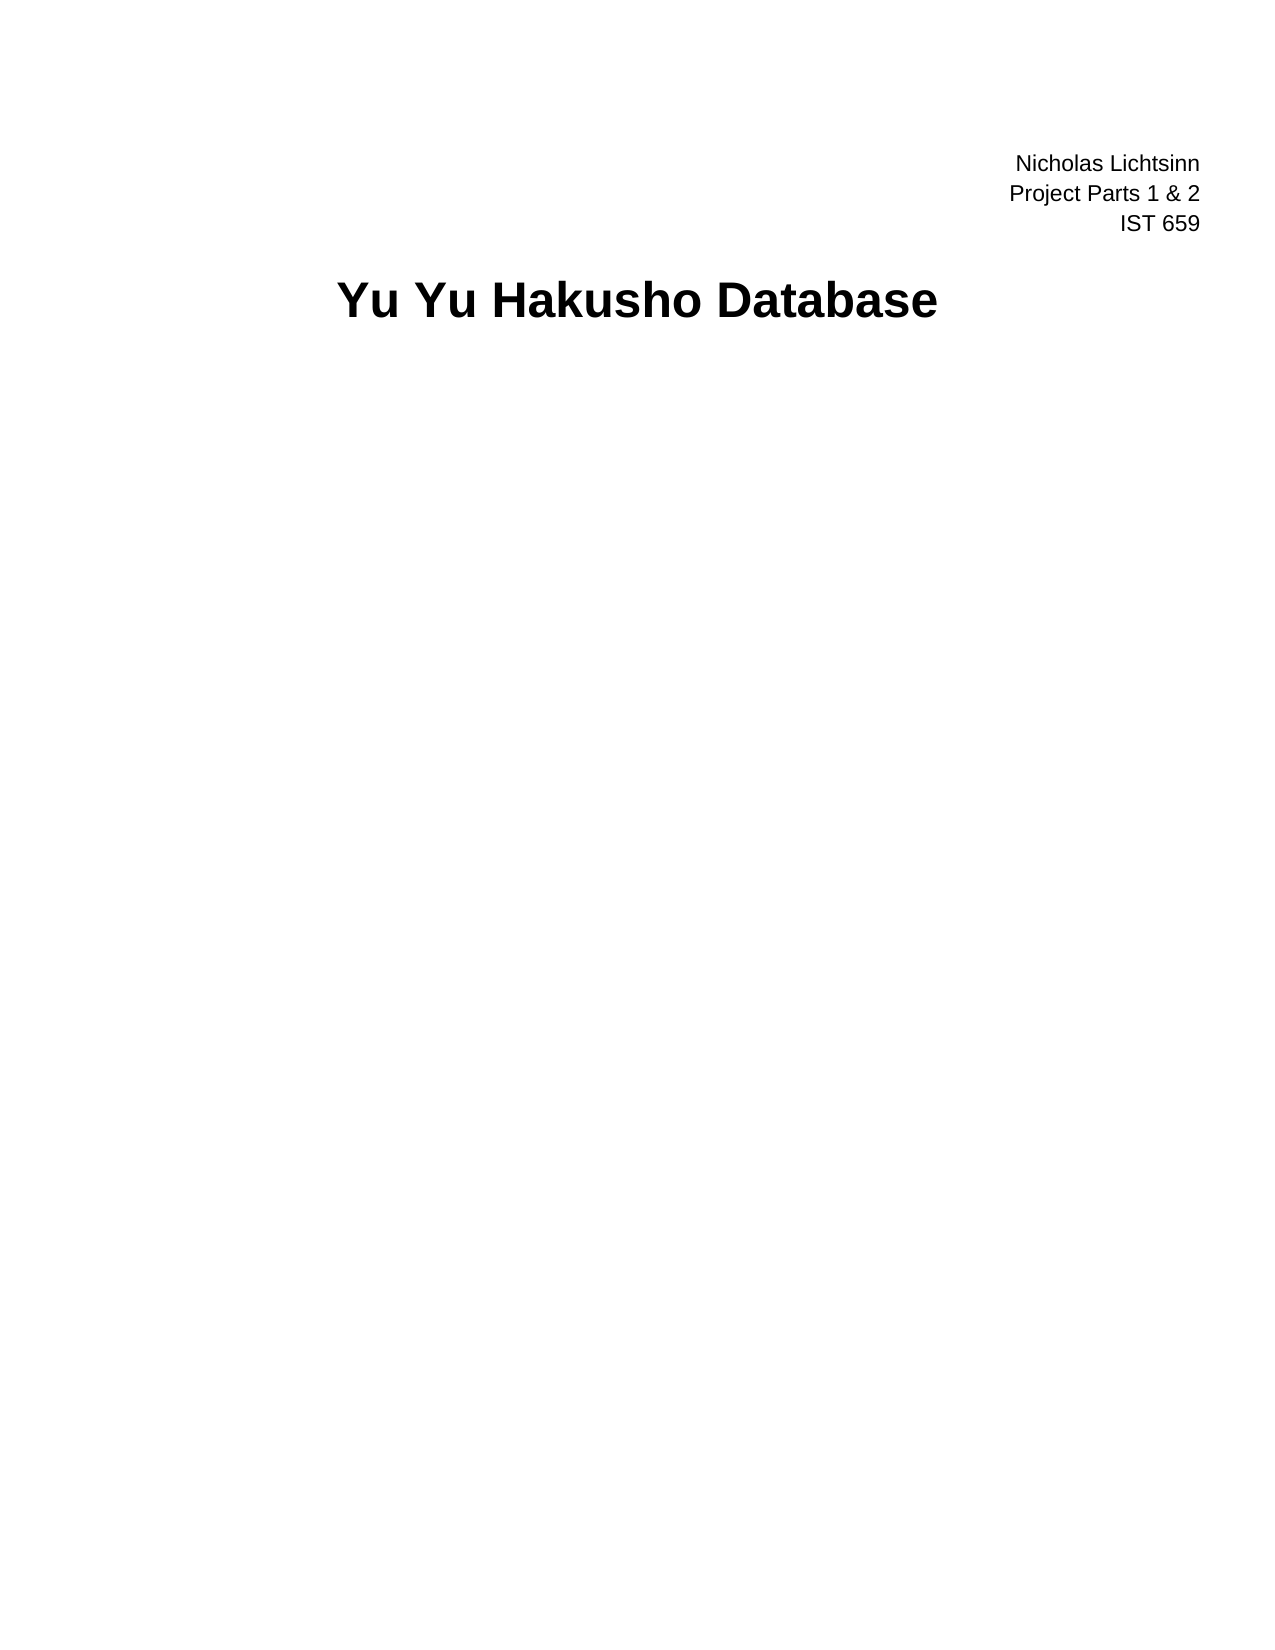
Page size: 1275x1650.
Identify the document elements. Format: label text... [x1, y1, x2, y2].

text IST 659 [75, 210, 1200, 237]
text Yu Yu Hakusho Database [75, 271, 1200, 328]
text Project Parts 1 & 2 [75, 180, 1200, 207]
text Nicholas Lichtsinn [75, 150, 1200, 176]
